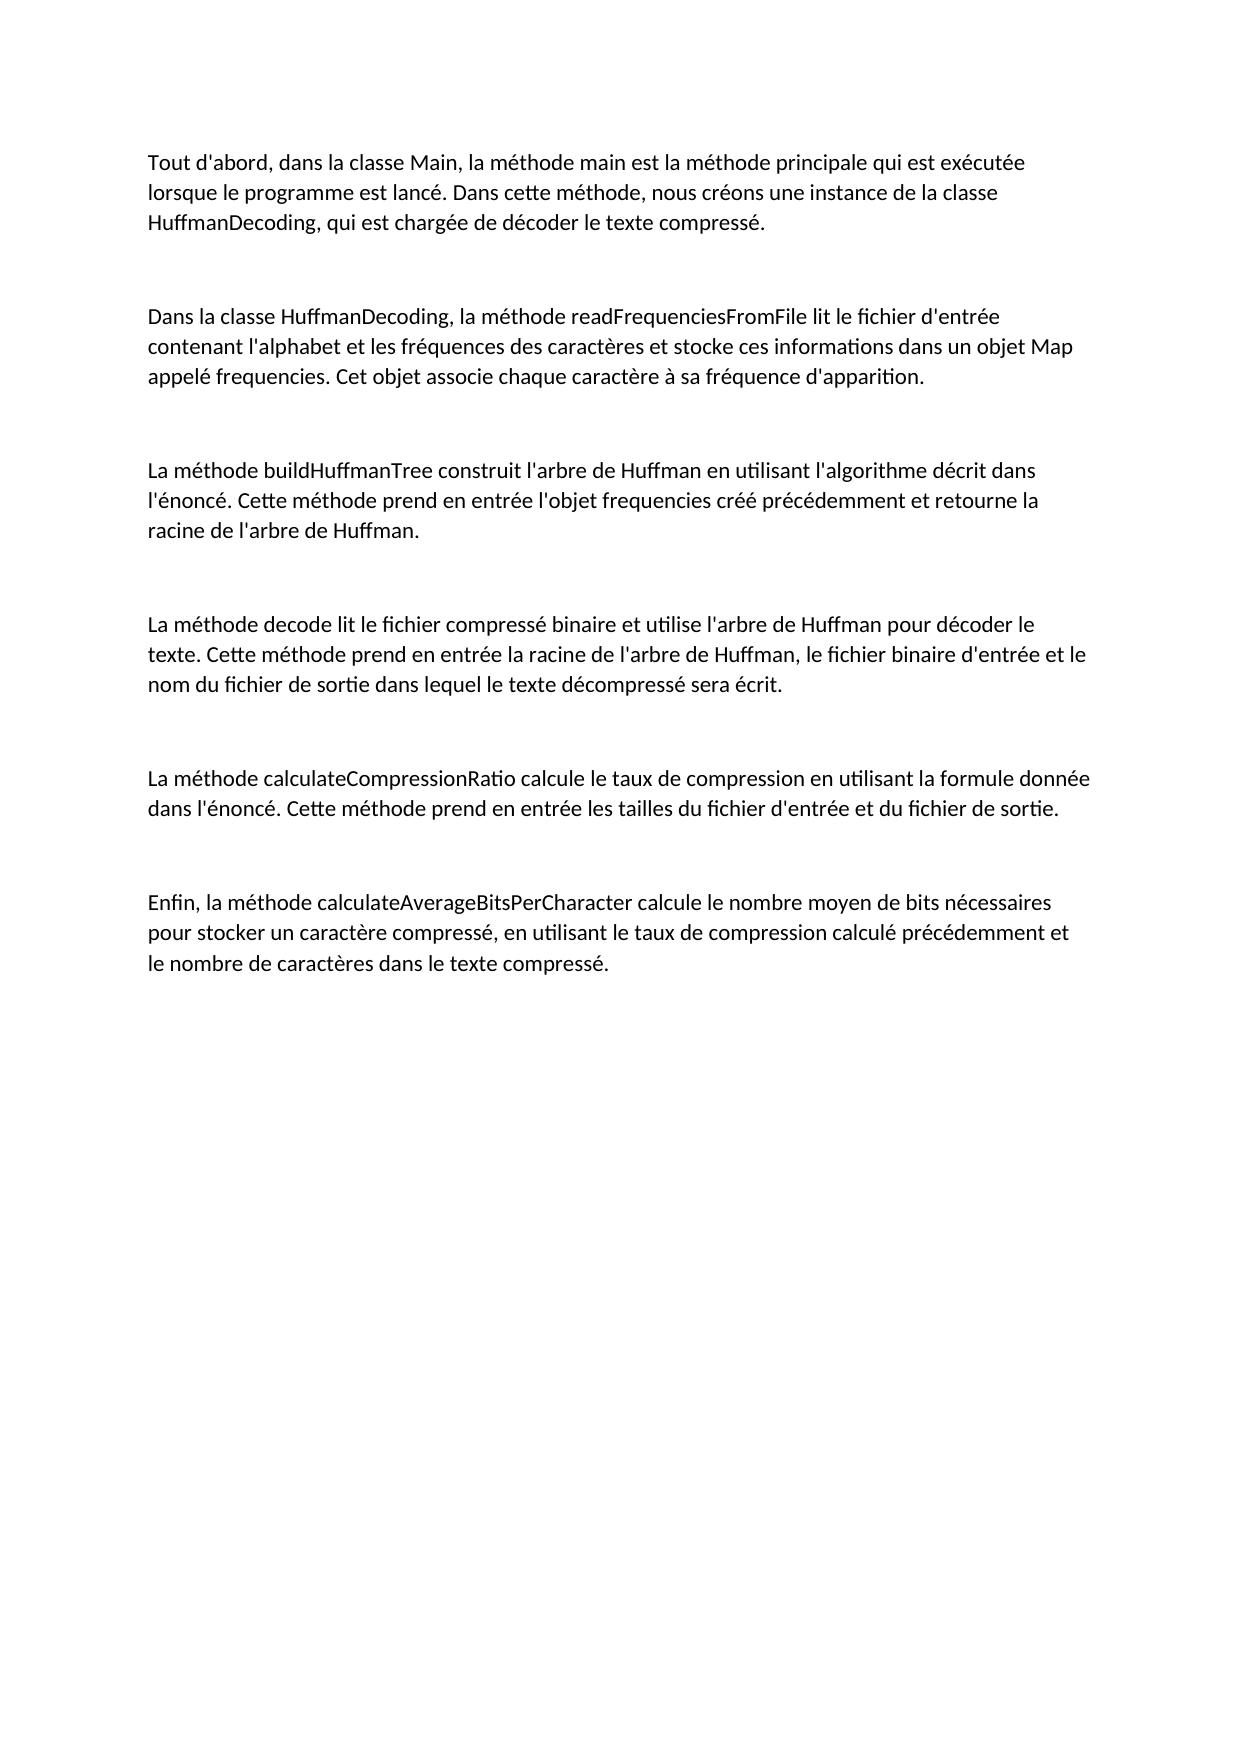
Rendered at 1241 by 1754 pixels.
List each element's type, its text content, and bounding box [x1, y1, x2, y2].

text Enfin, la méthode calculateAverageBitsPerCharacter calcule le nombre moyen de bits nécessaires pour stocker un caractère compressé, en utilisant le taux de compression calculé précédemment et le nombre de caractères dans le texte compressé. [148, 888, 1093, 977]
text Dans la classe HuffmanDecoding, la méthode readFrequenciesFromFile lit le fichier d'entrée contenant l'alphabet et les fréquences des caractères et stocke ces informations dans un objet Map appelé frequencies. Cet objet associe chaque caractère à sa fréquence d'apparition. [148, 302, 1093, 390]
text La méthode buildHuffmanTree construit l'arbre de Huffman en utilisant l'algorithme décrit dans l'énoncé. Cette méthode prend en entrée l'objet frequencies créé précédemment et retourne la racine de l'arbre de Huffman. [148, 456, 1093, 544]
text La méthode decode lit le fichier compressé binaire et utilise l'arbre de Huffman pour décoder le texte. Cette méthode prend en entrée la racine de l'arbre de Huffman, le fichier binaire d'entrée et le nom du fichier de sortie dans lequel le texte décompressé sera écrit. [148, 610, 1093, 698]
text Tout d'abord, dans la classe Main, la méthode main est la méthode principale qui est exécutée lorsque le programme est lancé. Dans cette méthode, nous créons une instance de la classe HuffmanDecoding, qui est chargée de décoder le texte compressé. [148, 148, 1093, 236]
text La méthode calculateCompressionRatio calcule le taux de compression en utilisant la formule donnée dans l'énoncé. Cette méthode prend en entrée les tailles du fichier d'entrée et du fichier de sortie. [148, 764, 1093, 822]
